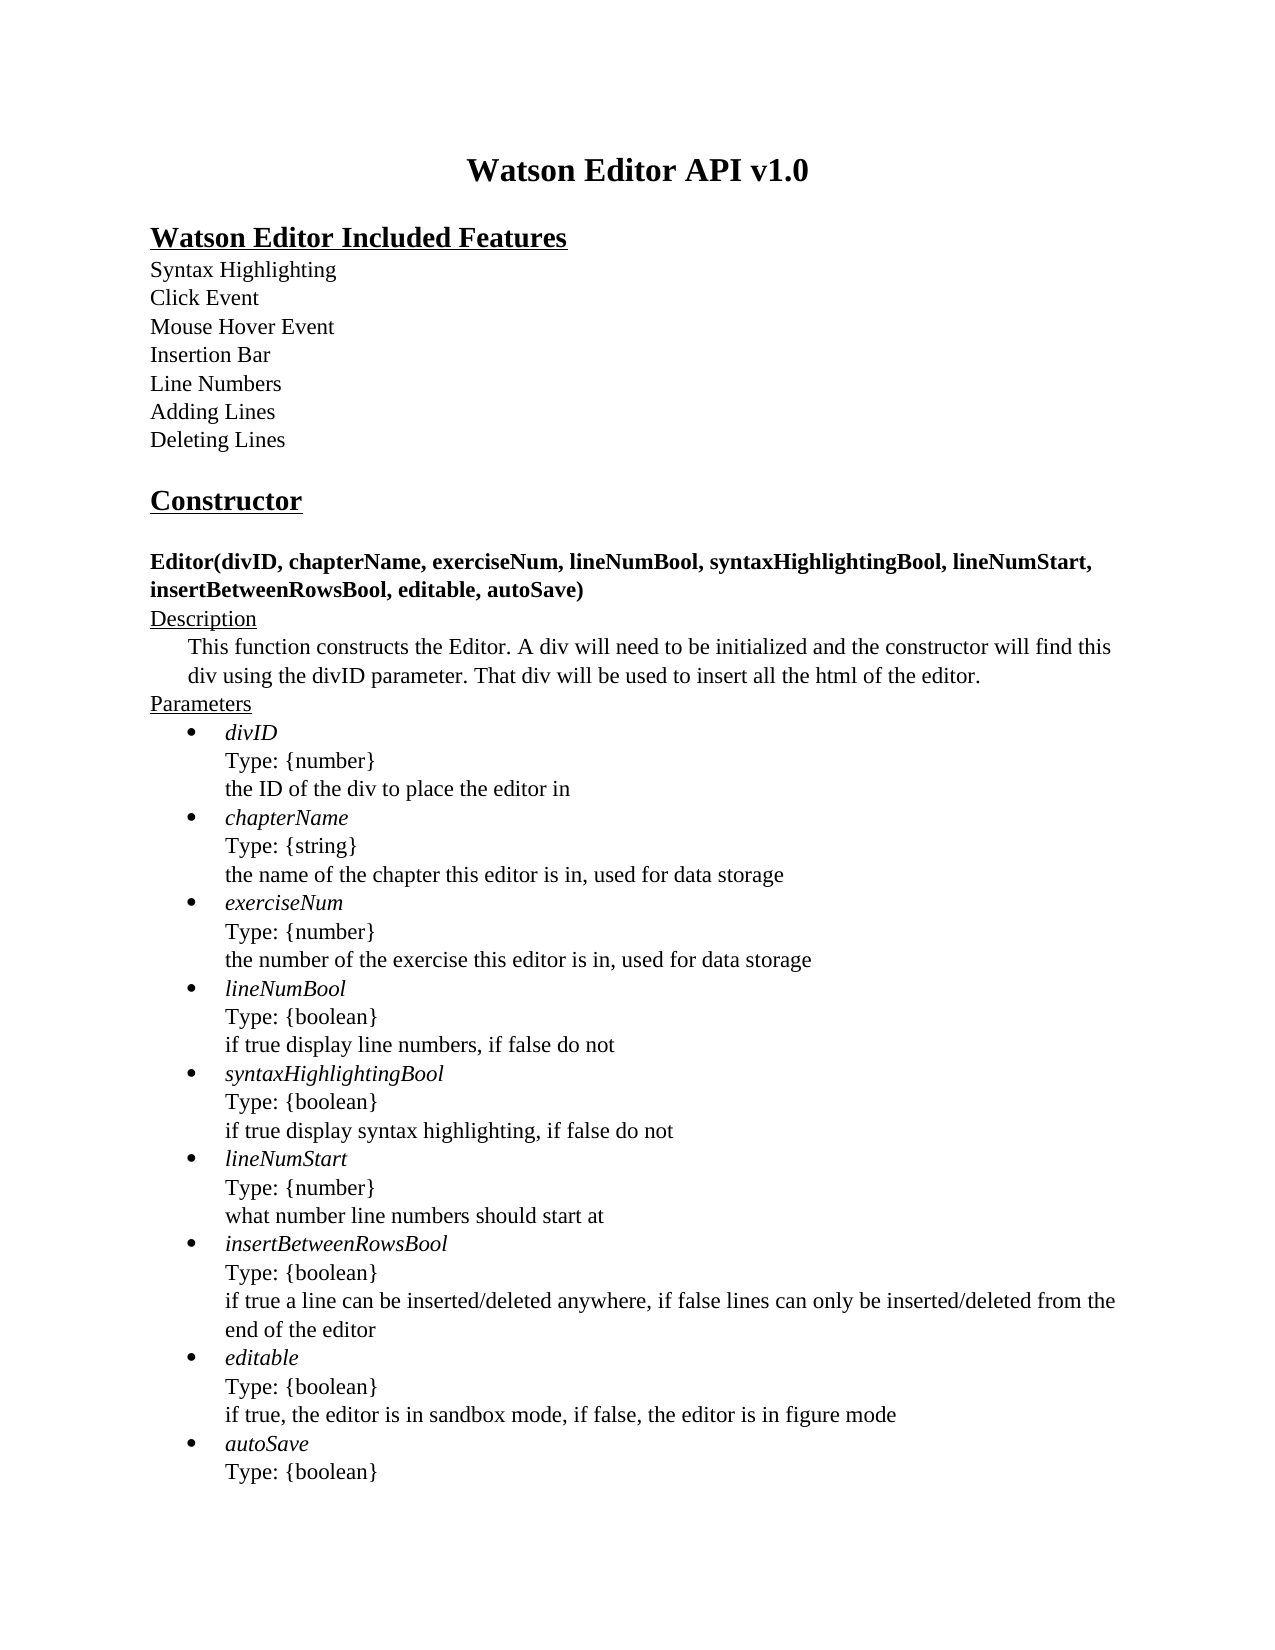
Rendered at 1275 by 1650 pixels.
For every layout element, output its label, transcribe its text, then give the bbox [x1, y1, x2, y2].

list exerciseNum Type: {number} the number of the exercise this editor is in, used for data storage [187, 889, 1125, 972]
list insertBetweenRowsBool Type: {boolean} if true a line can be inserted/deleted anywhere, if false lines can only be inserted/deleted from the end of the editor [187, 1231, 1125, 1342]
list lineNumStart Type: {number} what number line numbers should start at [187, 1145, 1125, 1228]
text Mouse Hover Event [150, 313, 1125, 339]
text Watson Editor API v1.0 [150, 150, 1125, 188]
text Click Event [150, 284, 1125, 311]
text Watson Editor Included Features [150, 220, 1125, 253]
text This function constructs the Editor. A div will need to be initialized and the constructor will find this div using the divID parameter. That div will be used to insert all the html of the editor. [188, 633, 1125, 688]
list chapterName Type: {string} the name of the chapter this editor is in, used for data storage [187, 804, 1125, 887]
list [187, 1429, 1125, 1484]
text Line Numbers [150, 370, 1125, 396]
text Insertion Bar [150, 341, 1125, 368]
text Adding Lines [150, 398, 1125, 424]
text Parameters [150, 690, 1125, 717]
text Description [150, 605, 1125, 631]
text Constructor [150, 483, 1125, 517]
list editable Type: {boolean} if true, the editor is in sandbox mode, if false, the editor is in figure mode [187, 1344, 1125, 1427]
text Deleting Lines [150, 427, 1125, 453]
text Syntax Highlighting [150, 256, 1125, 282]
text Editor(divID, chapterName, exerciseNum, lineNumBool, syntaxHighlightingBool, lineNumStart, insertBetweenRowsBool, editable, autoSave) [150, 548, 1125, 603]
list divID Type: {number} the ID of the div to place the editor in [187, 719, 1125, 802]
list syntaxHighlightingBool Type: {boolean} if true display syntax highlighting, if false do not [187, 1060, 1125, 1143]
list lineNumBool Type: {boolean} if true display line numbers, if false do not [187, 974, 1125, 1058]
